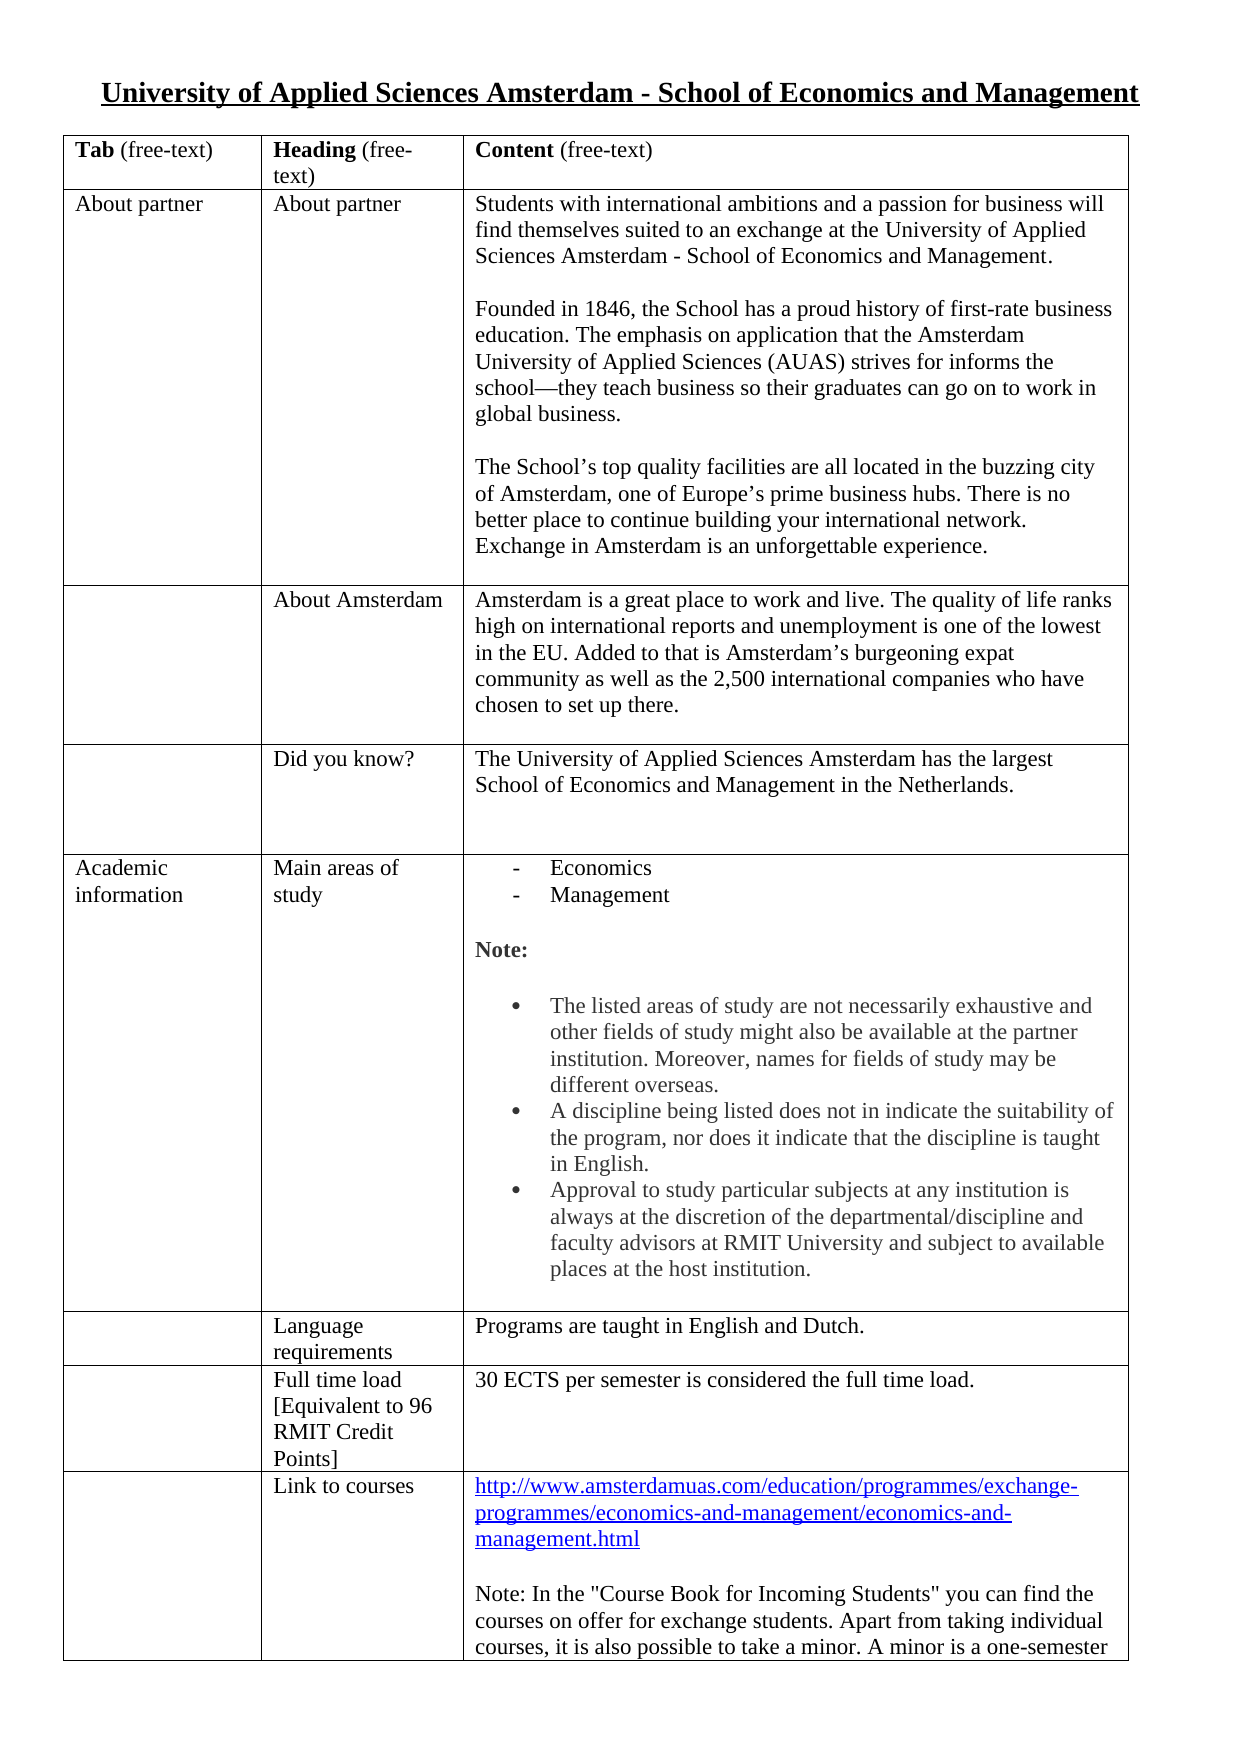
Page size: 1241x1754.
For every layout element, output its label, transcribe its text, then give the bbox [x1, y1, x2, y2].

table_header Heading (free-text) [262, 136, 463, 189]
table_cell Main areas of study [262, 855, 463, 1311]
table_cell Academic information [64, 855, 261, 1311]
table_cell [464, 1472, 1128, 1659]
table_cell Students with international ambitions and a passion for business will find themselves suited to an exchange at the University of Applied Sciences Amsterdam - School of Economics and Management. Founded in 1846, the School has a proud history of first-rate business education. The emphasis on application that the Amsterdam University of Applied Sciences (AUAS) strives for informs the school—they teach business so their graduates can go on to work in global business. The School’s top quality facilities are all located in the buzzing city of Amsterdam, one of Europe’s prime business hubs. There is no better place to continue building your international network. Exchange in Amsterdam is an unforgettable experience. [464, 190, 1128, 585]
table_cell About Amsterdam [262, 586, 463, 744]
table_cell [64, 1312, 261, 1365]
table_cell Programs are taught in English and Dutch. [464, 1312, 1128, 1365]
table_cell Did you know? [262, 745, 463, 853]
table_cell Amsterdam is a great place to work and live. The quality of life ranks high on international reports and unemployment is one of the lowest in the EU. Added to that is Amsterdam’s burgeoning expat community as well as the 2,500 international companies who have chosen to set up there. [464, 586, 1128, 744]
table_cell [64, 1472, 261, 1659]
table_cell [64, 745, 261, 853]
table_cell 30 ECTS per semester is considered the full time load. [464, 1366, 1128, 1471]
table_cell About partner [262, 190, 463, 585]
table_cell [64, 1366, 261, 1471]
table_header Tab (free-text) [64, 136, 261, 189]
table_cell Language requirements [262, 1312, 463, 1365]
table_cell Full time load [Equivalent to 96 RMIT Credit Points] [262, 1366, 463, 1471]
table_cell [64, 586, 261, 744]
table_cell Economics Management Note: The listed areas of study are not necessarily exhaustive and other fields of study might also be available at the partner institution. Moreover, names for fields of study may be different overseas. A discipline being listed does not in indicate the suitability of the program, nor does it indicate that the discipline is taught in English. Approval to study particular subjects at any institution is always at the discretion of the departmental/discipline and faculty advisors at RMIT University and subject to available places at the host institution. [464, 855, 1128, 1311]
table_cell About partner [64, 190, 261, 585]
text University of Applied Sciences Amsterdam - School of Economics and Management [75, 75, 1165, 108]
table_header Content (free-text) [464, 136, 1128, 189]
table_cell The University of Applied Sciences Amsterdam has the largest School of Economics and Management in the Netherlands. [464, 745, 1128, 853]
table_cell Link to courses [262, 1472, 463, 1659]
